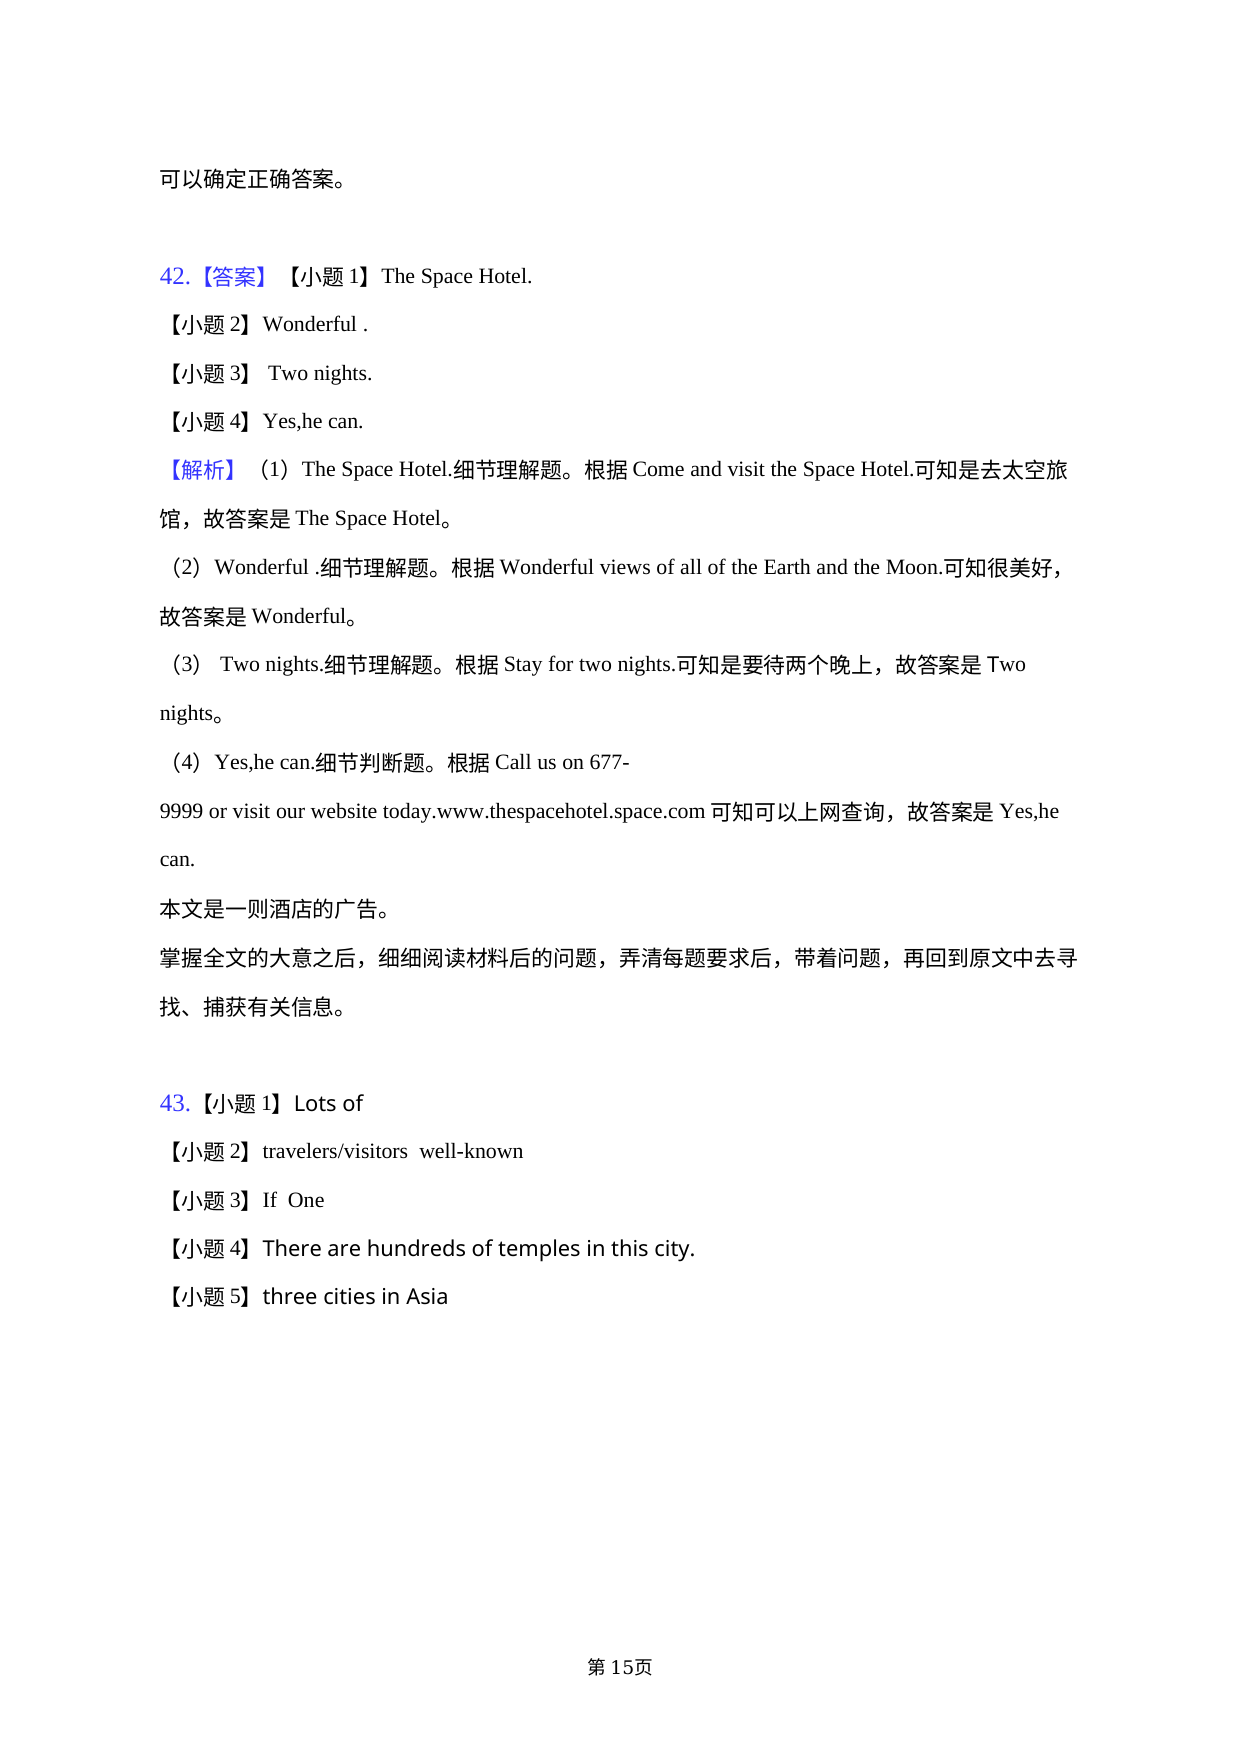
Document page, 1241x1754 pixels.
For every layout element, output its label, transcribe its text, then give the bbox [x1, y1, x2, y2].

text 【小题4】There are hundreds of temples in this city. [159, 1232, 1081, 1264]
list 【解析】（1）The Space Hotel.细节理解题。根据Come and visit the Space Hotel.可知是去太空旅馆，故答案是The Space Hotel。 （2）Wonderful .细节理解题。根据Wonderful views of all of the Earth and the Moon.可知很美好，故答案是Wonderful。 （3） Two nights.细节理解题。根据Stay for two nights.可知是要待两个晚上，故答案是Two nights。 （4）Yes,he can.细节判断题。根据Call us on 677-9999 or visit our website today.www.thespacehotel.space.com可知可以上网查询，故答案是Yes,he can. 本文是一则酒店的广告。 掌握全文的大意之后，细细阅读材料后的问题，弄清每题要求后，带着问题，再回到原文中去寻找、捕获有关信息。 [159, 453, 1081, 1070]
list 43.【小题1】Lots of [159, 1087, 1081, 1119]
text 【小题3】 Two nights. [159, 356, 1081, 389]
text 【小题5】three cities in Asia [159, 1280, 1081, 1312]
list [159, 162, 1081, 243]
text 【小题2】travelers/visitors well-known [159, 1135, 1081, 1167]
text 【小题2】Wonderful . [159, 308, 1081, 340]
list 42.【答案】【小题1】The Space Hotel. [159, 259, 1081, 292]
text 【小题3】If One [159, 1183, 1081, 1216]
text 【小题4】Yes,he can. [159, 404, 1081, 437]
